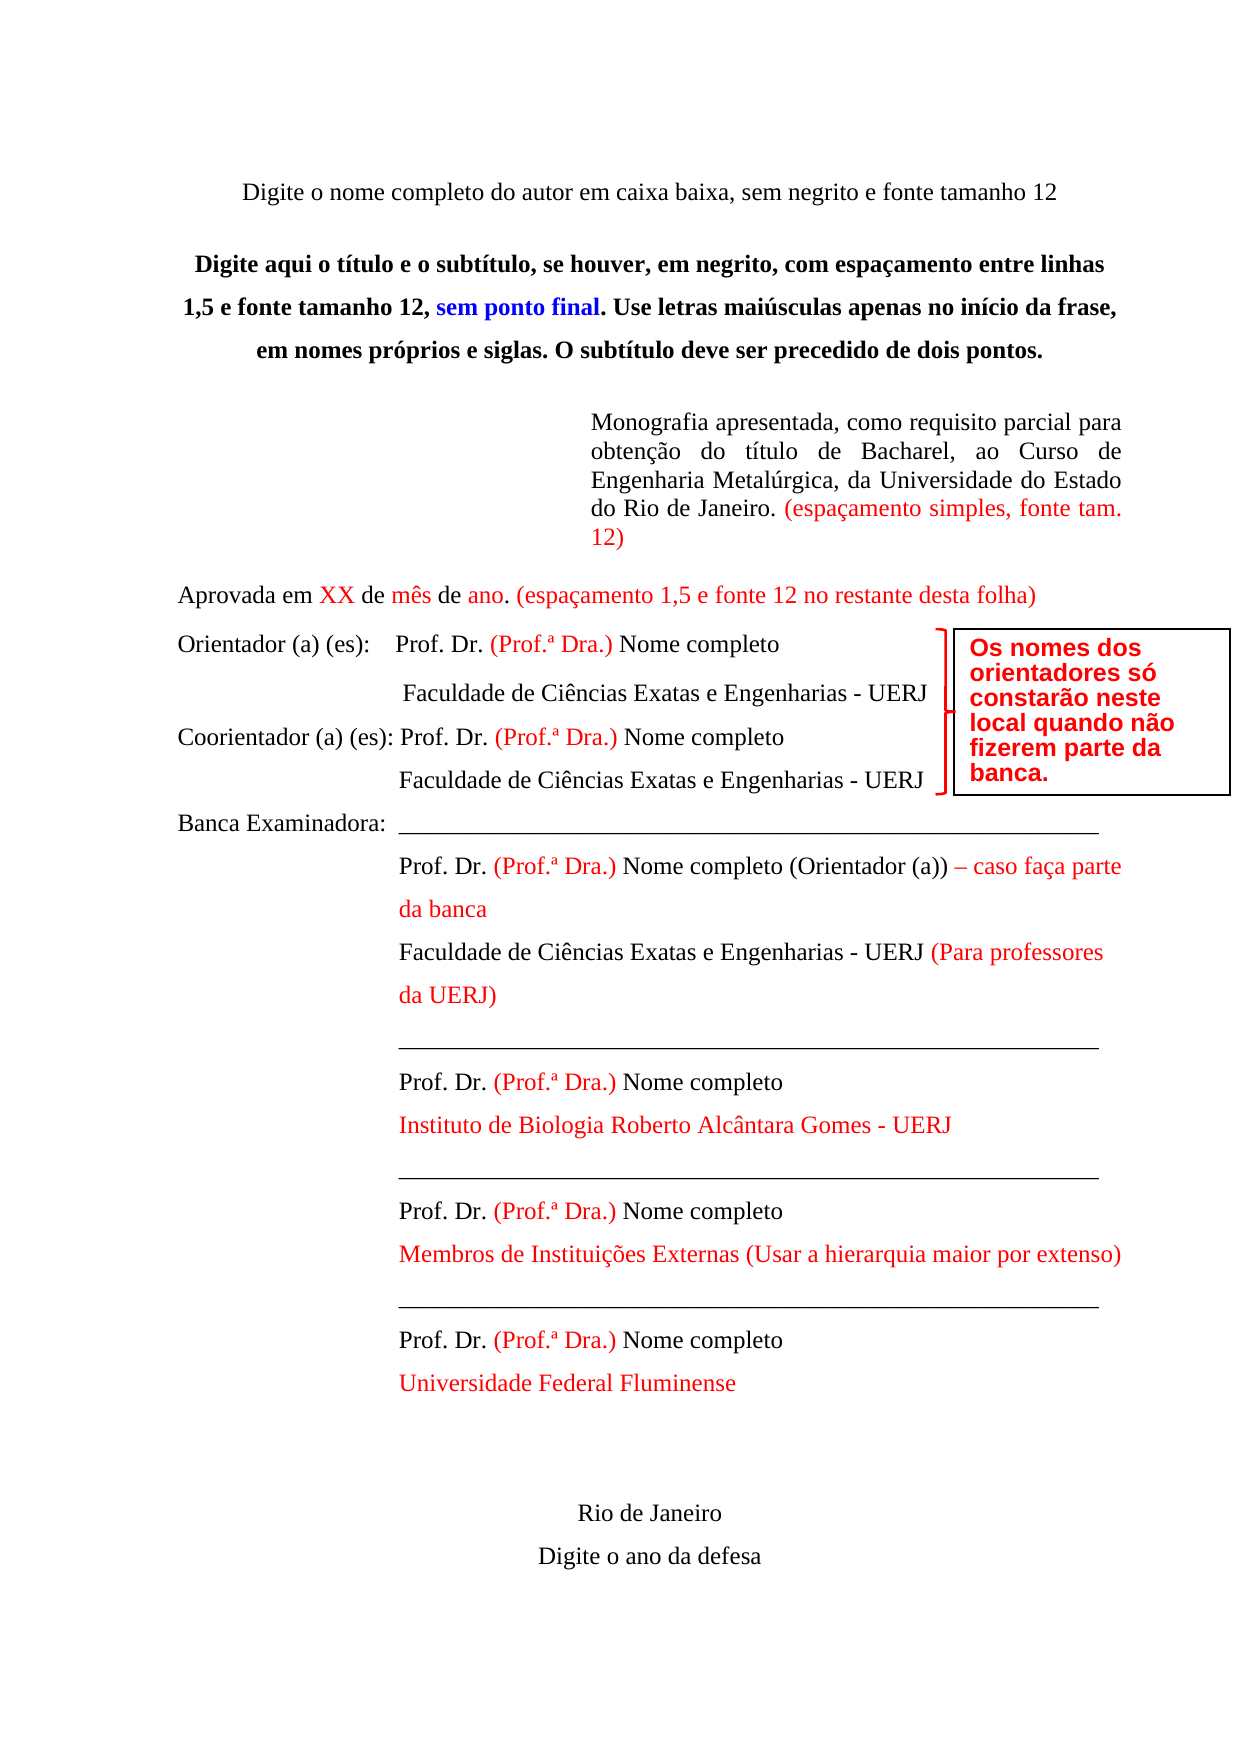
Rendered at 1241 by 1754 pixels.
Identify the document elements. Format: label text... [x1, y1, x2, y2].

text Digite o nome completo do autor em caixa baixa, sem negrito e fonte tamanho 12 [177, 177, 1122, 206]
text Orientador (a) (es): Prof. Dr. (Prof.ª Dra.) Nome completo [177, 629, 935, 658]
text ________________________________________________________ [399, 1023, 1122, 1052]
text Membros de Instituições Externas (Usar a hierarquia maior por extenso) [399, 1239, 1122, 1268]
text Monografia apresentada, como requisito parcial para obtenção do título de Bacharel, ao Curso de Engenharia Metalúrgica, da Universidade do Estado do Rio de Janeiro. (espaçamento simples, fonte tam. 12) [591, 407, 1122, 551]
text Banca Examinadora: ________________________________________________________ [177, 808, 1122, 837]
text Prof. Dr. (Prof.ª Dra.) Nome completo (Orientador (a)) – caso faça parte da banca [399, 851, 1122, 923]
text Coorientador (a) (es): Prof. Dr. (Prof.ª Dra.) Nome completo [177, 722, 935, 750]
text Faculdade de Ciências Exatas e Engenharias - UERJ [399, 765, 935, 793]
text Universidade Federal Fluminense [399, 1368, 1122, 1397]
text Faculdade de Ciências Exatas e Engenharias - UERJ [177, 678, 935, 707]
text Digite aqui o título e o subtítulo, se houver, em negrito, com espaçamento entre linhas 1,5 e fonte tamanho 12, sem ponto final. Use letras maiúsculas apenas no início da frase, em nomes próprios e siglas. O subtítulo deve ser precedido de dois pontos. [177, 249, 1122, 364]
text Prof. Dr. (Prof.ª Dra.) Nome completo [399, 1067, 1122, 1095]
text Faculdade de Ciências Exatas e Engenharias - UERJ (Para professores da UERJ) [399, 937, 1122, 1009]
text Prof. Dr. (Prof.ª Dra.) Nome completo [399, 1196, 1122, 1225]
text ________________________________________________________ [399, 1153, 1122, 1182]
text Aprovada em XX de mês de ano. (espaçamento 1,5 e fonte 12 no restante desta folha) [177, 580, 1122, 608]
text Prof. Dr. (Prof.ª Dra.) Nome completo [399, 1325, 1122, 1354]
text Instituto de Biologia Roberto Alcântara Gomes - UERJ [399, 1110, 1122, 1138]
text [177, 1541, 1122, 1570]
text ________________________________________________________ [399, 1282, 1122, 1311]
text Rio de Janeiro [177, 1498, 1122, 1527]
